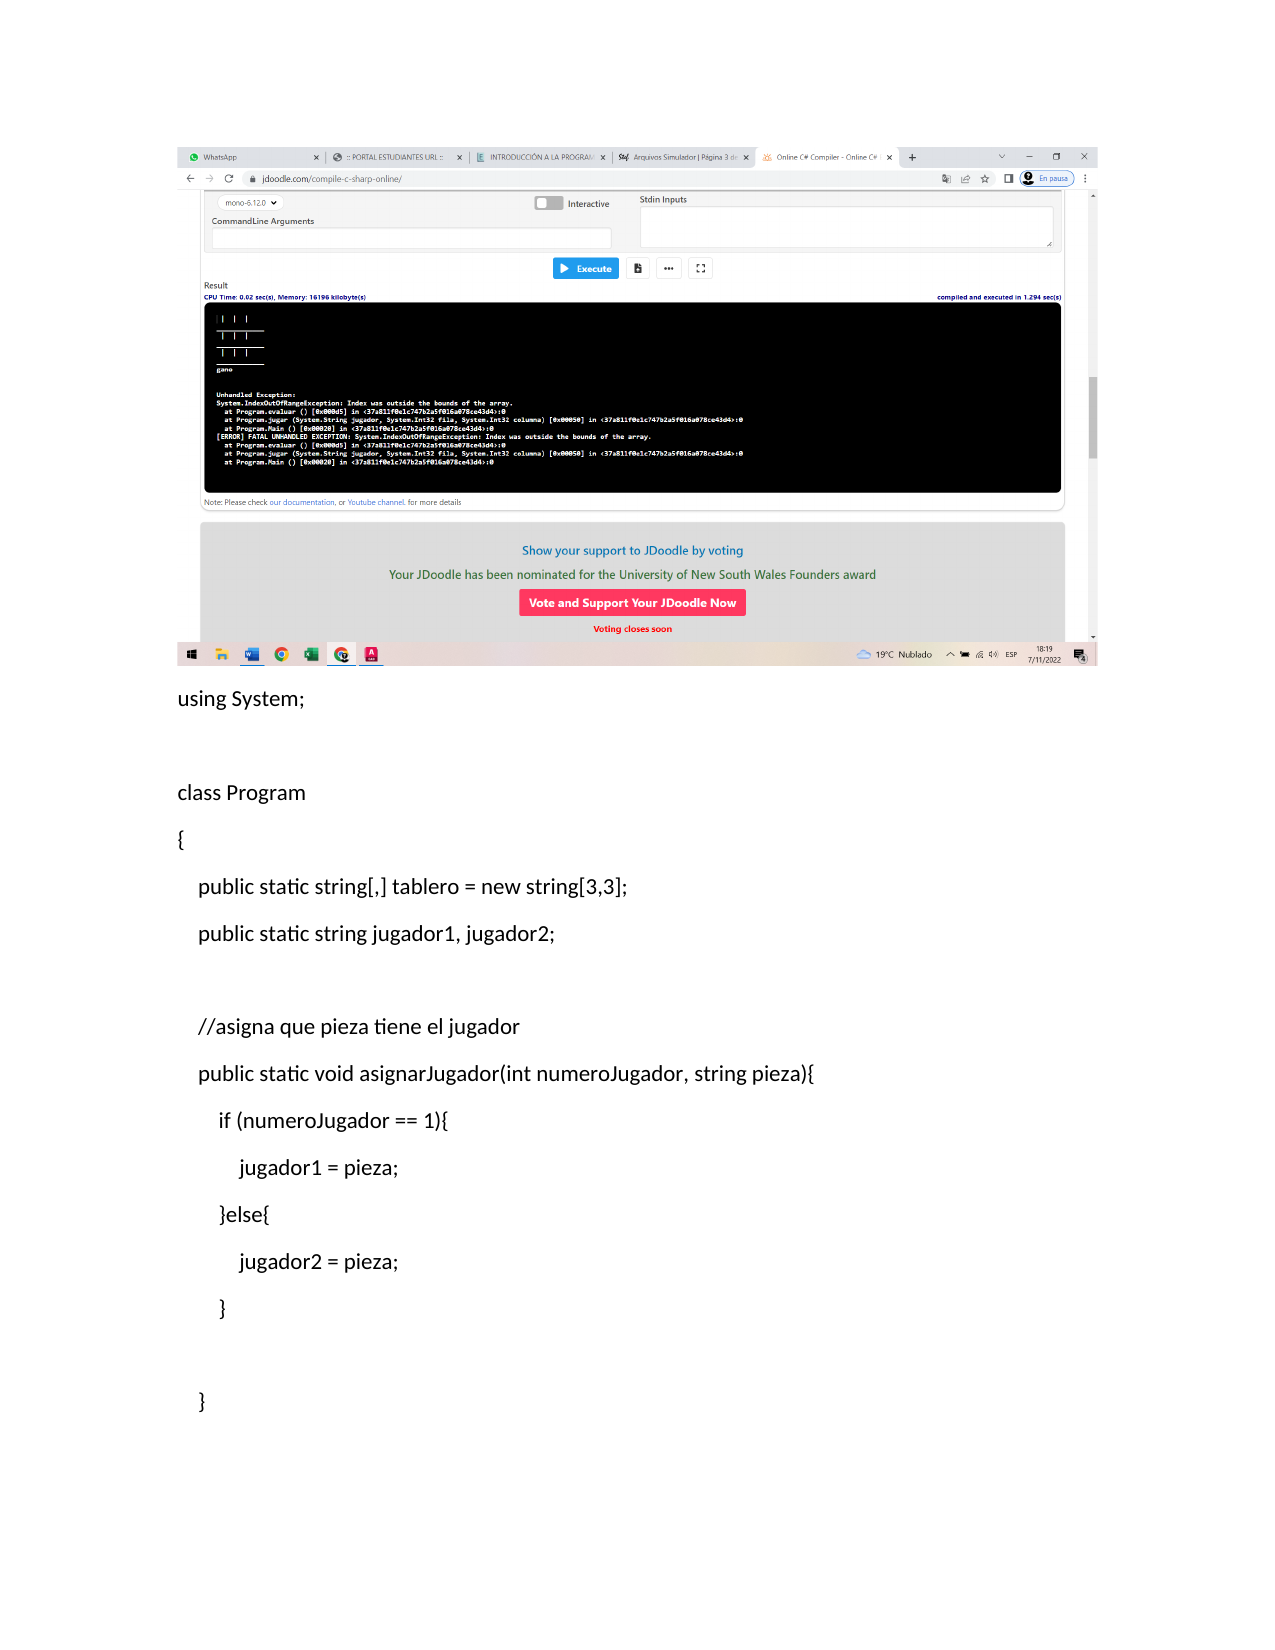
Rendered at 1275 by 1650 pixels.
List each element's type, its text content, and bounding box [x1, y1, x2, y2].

text public static void asignarJugador(int numeroJugador, string pieza){ [177, 1059, 1098, 1087]
text public static string jugador1, jugador2; [177, 919, 1098, 947]
text } [177, 1387, 1098, 1415]
text //asigna que pieza tiene el jugador [177, 1012, 1098, 1040]
text if (numeroJugador == 1){ [177, 1106, 1098, 1134]
text } [177, 1294, 1098, 1322]
text jugador1 = pieza; [177, 1153, 1098, 1181]
text public static string[,] tablero = new string[3,3]; [177, 872, 1098, 900]
text using System; [177, 684, 1098, 712]
text jugador2 = pieza; [177, 1247, 1098, 1275]
text class Program [177, 778, 1098, 806]
text { [177, 825, 1098, 853]
text }else{ [177, 1200, 1098, 1228]
picture [177, 147, 1098, 666]
